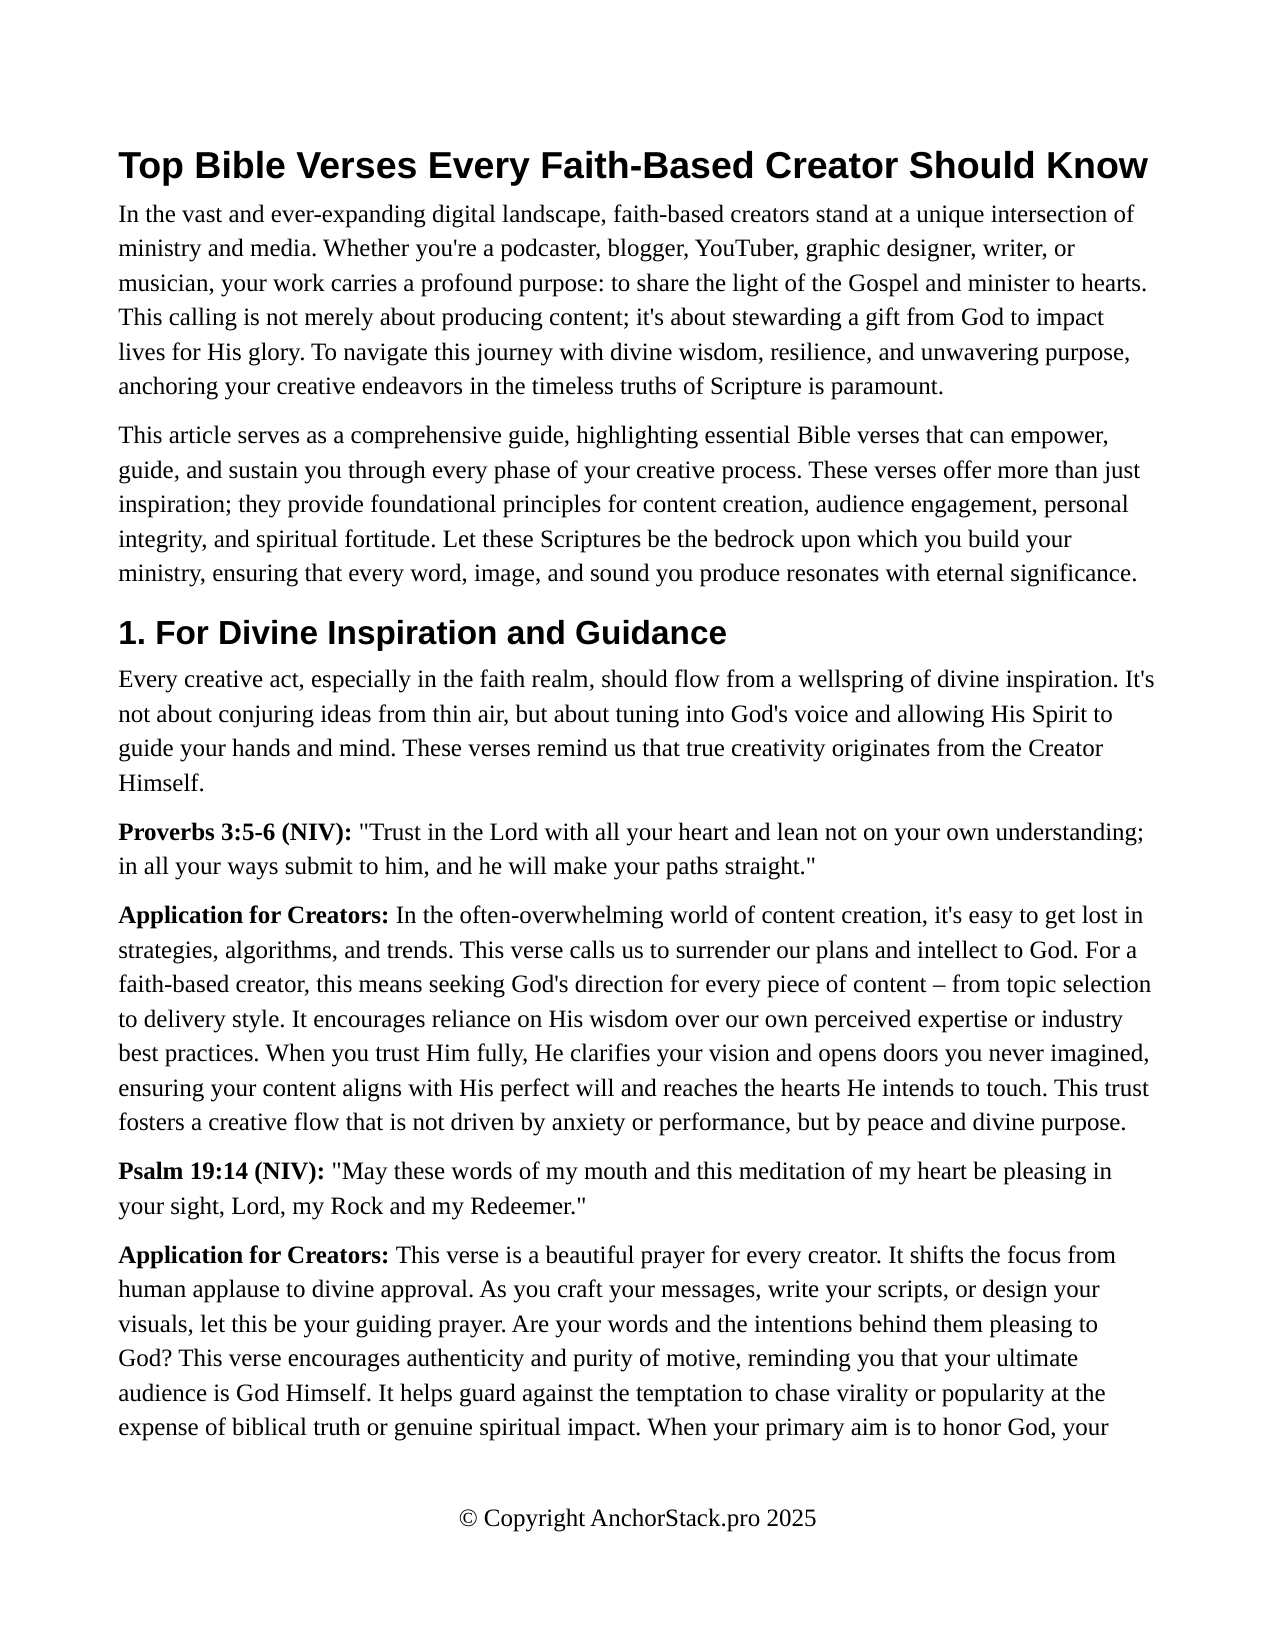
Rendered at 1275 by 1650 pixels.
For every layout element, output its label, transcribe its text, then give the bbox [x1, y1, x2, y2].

text Every creative act, especially in the faith realm, should flow from a wellspring of divine inspiration. It's not about conjuring ideas from thin air, but about tuning into God's voice and allowing His Spirit to guide your hands and mind. These verses remind us that true creativity originates from the Creator Himself. [118, 664, 1157, 797]
subtitle 1. For Divine Inspiration and Guidance [118, 613, 1157, 652]
text Application for Creators: In the often-overwhelming world of content creation, it's easy to get lost in strategies, algorithms, and trends. This verse calls us to surrender our plans and intellect to God. For a faith-based creator, this means seeking God's direction for every piece of content – from topic selection to delivery style. It encourages reliance on His wisdom over our own perceived expertise or industry best practices. When you trust Him fully, He clarifies your vision and opens doors you never imagined, ensuring your content aligns with His perfect will and reaches the hearts He intends to touch. This trust fosters a creative flow that is not driven by anxiety or performance, but by peace and divine purpose. [118, 900, 1157, 1136]
subtitle Top Bible Verses Every Faith-Based Creator Should Know [118, 143, 1157, 186]
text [118, 1240, 1157, 1441]
text Psalm 19:14 (NIV): "May these words of my mouth and this meditation of my heart be pleasing in your sight, Lord, my Rock and my Redeemer." [118, 1156, 1157, 1219]
text Proverbs 3:5-6 (NIV): "Trust in the Lord with all your heart and lean not on your own understanding; in all your ways submit to him, and he will make your paths straight." [118, 817, 1157, 880]
text This article serves as a comprehensive guide, highlighting essential Bible verses that can empower, guide, and sustain you through every phase of your creative process. These verses offer more than just inspiration; they provide foundational principles for content creation, audience engagement, personal integrity, and spiritual fortitude. Let these Scriptures be the bedrock upon which you build your ministry, ensuring that every word, image, and sound you produce resonates with eternal significance. [118, 420, 1157, 587]
text In the vast and ever-expanding digital landscape, faith-based creators stand at a unique intersection of ministry and media. Whether you're a podcaster, blogger, YouTuber, graphic designer, writer, or musician, your work carries a profound purpose: to share the light of the Gospel and minister to hearts. This calling is not merely about producing content; it's about stewarding a gift from God to impact lives for His glory. To navigate this journey with divine wisdom, resilience, and unwavering purpose, anchoring your creative endeavors in the timeless truths of Scripture is paramount. [118, 199, 1157, 400]
